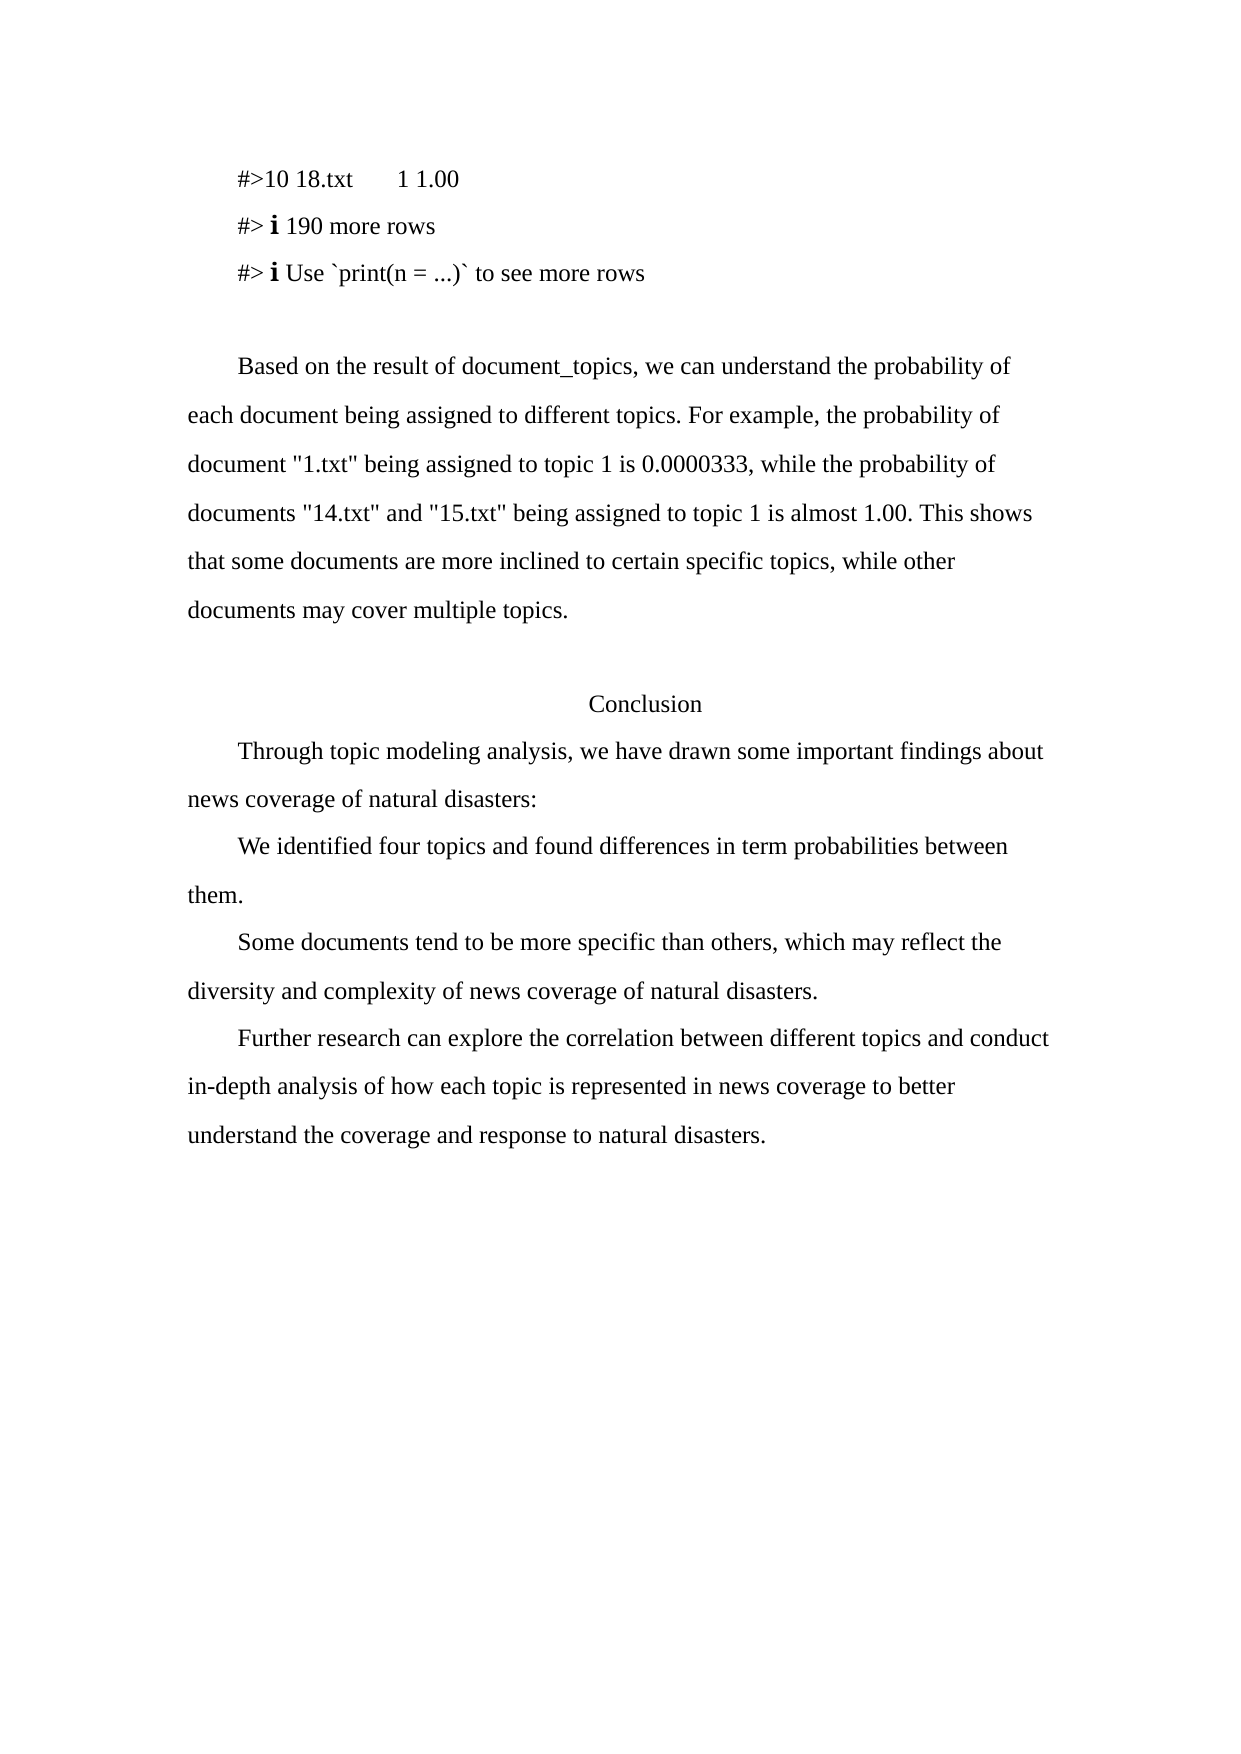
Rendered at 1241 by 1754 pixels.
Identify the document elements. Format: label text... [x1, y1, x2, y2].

text Some documents tend to be more specific than others, which may reflect the diversity and complexity of news coverage of natural disasters. [187, 925, 1053, 1006]
text #> ℹ 190 more rows [187, 209, 1053, 241]
text #> ℹ Use `print(n = ...)` to see more rows [187, 256, 1053, 288]
text Through topic modeling analysis, we have drawn some important findings about news coverage of natural disasters: [187, 734, 1053, 815]
text We identified four topics and found differences in term probabilities between them. [187, 829, 1053, 911]
text Conclusion [187, 687, 1053, 719]
text Based on the result of document_topics, we can understand the probability of each document being assigned to different topics. For example, the probability of document "1.txt" being assigned to topic 1 is 0.0000333, while the probability of documents "14.txt" and "15.txt" being assigned to topic 1 is almost 1.00. This shows that some documents are more inclined to certain specific topics, while other documents may cover multiple topics. [187, 349, 1053, 626]
text #>10 18.txt 1 1.00 [187, 162, 1053, 194]
text Further research can explore the correlation between different topics and conduct in-depth analysis of how each topic is represented in news coverage to better understand the coverage and response to natural disasters. [187, 1021, 1053, 1151]
